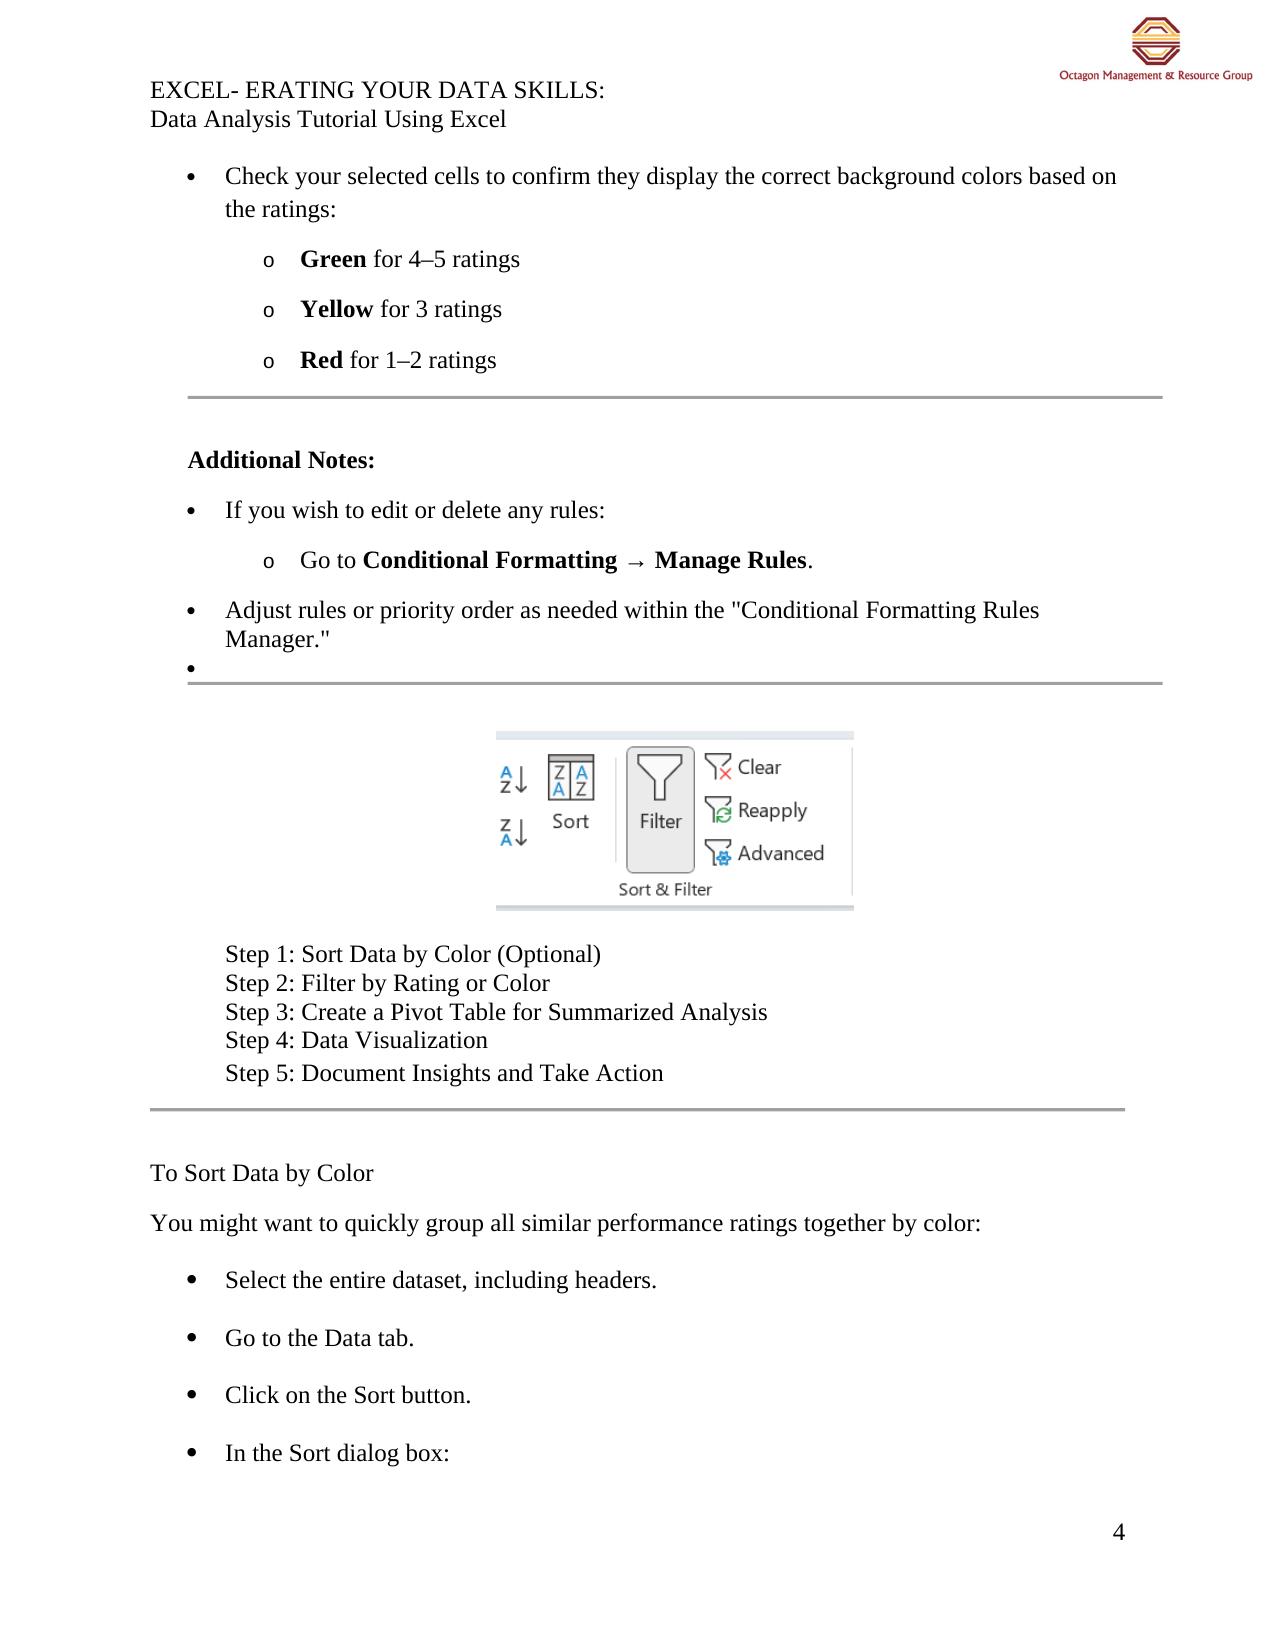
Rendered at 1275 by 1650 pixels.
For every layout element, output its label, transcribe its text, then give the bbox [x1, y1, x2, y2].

text Step 1: Sort Data by Color (Optional) [225, 939, 1125, 968]
picture [1048, 12, 1255, 84]
text Step 2: Filter by Rating or Color [225, 968, 1125, 997]
list Click on the Sort button. [187, 1380, 1125, 1409]
text Step 3: Create a Pivot Table for Summarized Analysis [225, 997, 1125, 1026]
list If you wish to edit or delete any rules: [187, 495, 1125, 524]
text Additional Notes: [187, 446, 1125, 474]
list Adjust rules or priority order as needed within the "Conditional Formatting Rules Manager." [187, 596, 1125, 653]
text To Sort Data by Color [150, 1158, 1125, 1187]
list Red for 1–2 ratings [262, 345, 1125, 375]
list Select the entire dataset, including headers. [187, 1265, 1125, 1294]
picture [496, 731, 854, 911]
list In the Sort dialog box: [187, 1438, 1125, 1466]
list Go to Conditional Formatting → Manage Rules. [262, 545, 1125, 574]
list Green for 4–5 ratings [262, 244, 1125, 273]
text You might want to quickly group all similar performance ratings together by color: [150, 1208, 1125, 1236]
text Step 4: Data Visualization Step 5: Document Insights and Take Action [225, 1026, 1125, 1087]
list Go to the Data tab. [187, 1323, 1125, 1351]
list Yellow for 3 ratings [262, 294, 1125, 324]
list Check your selected cells to confirm they display the correct background colors based on the ratings: [187, 161, 1125, 223]
